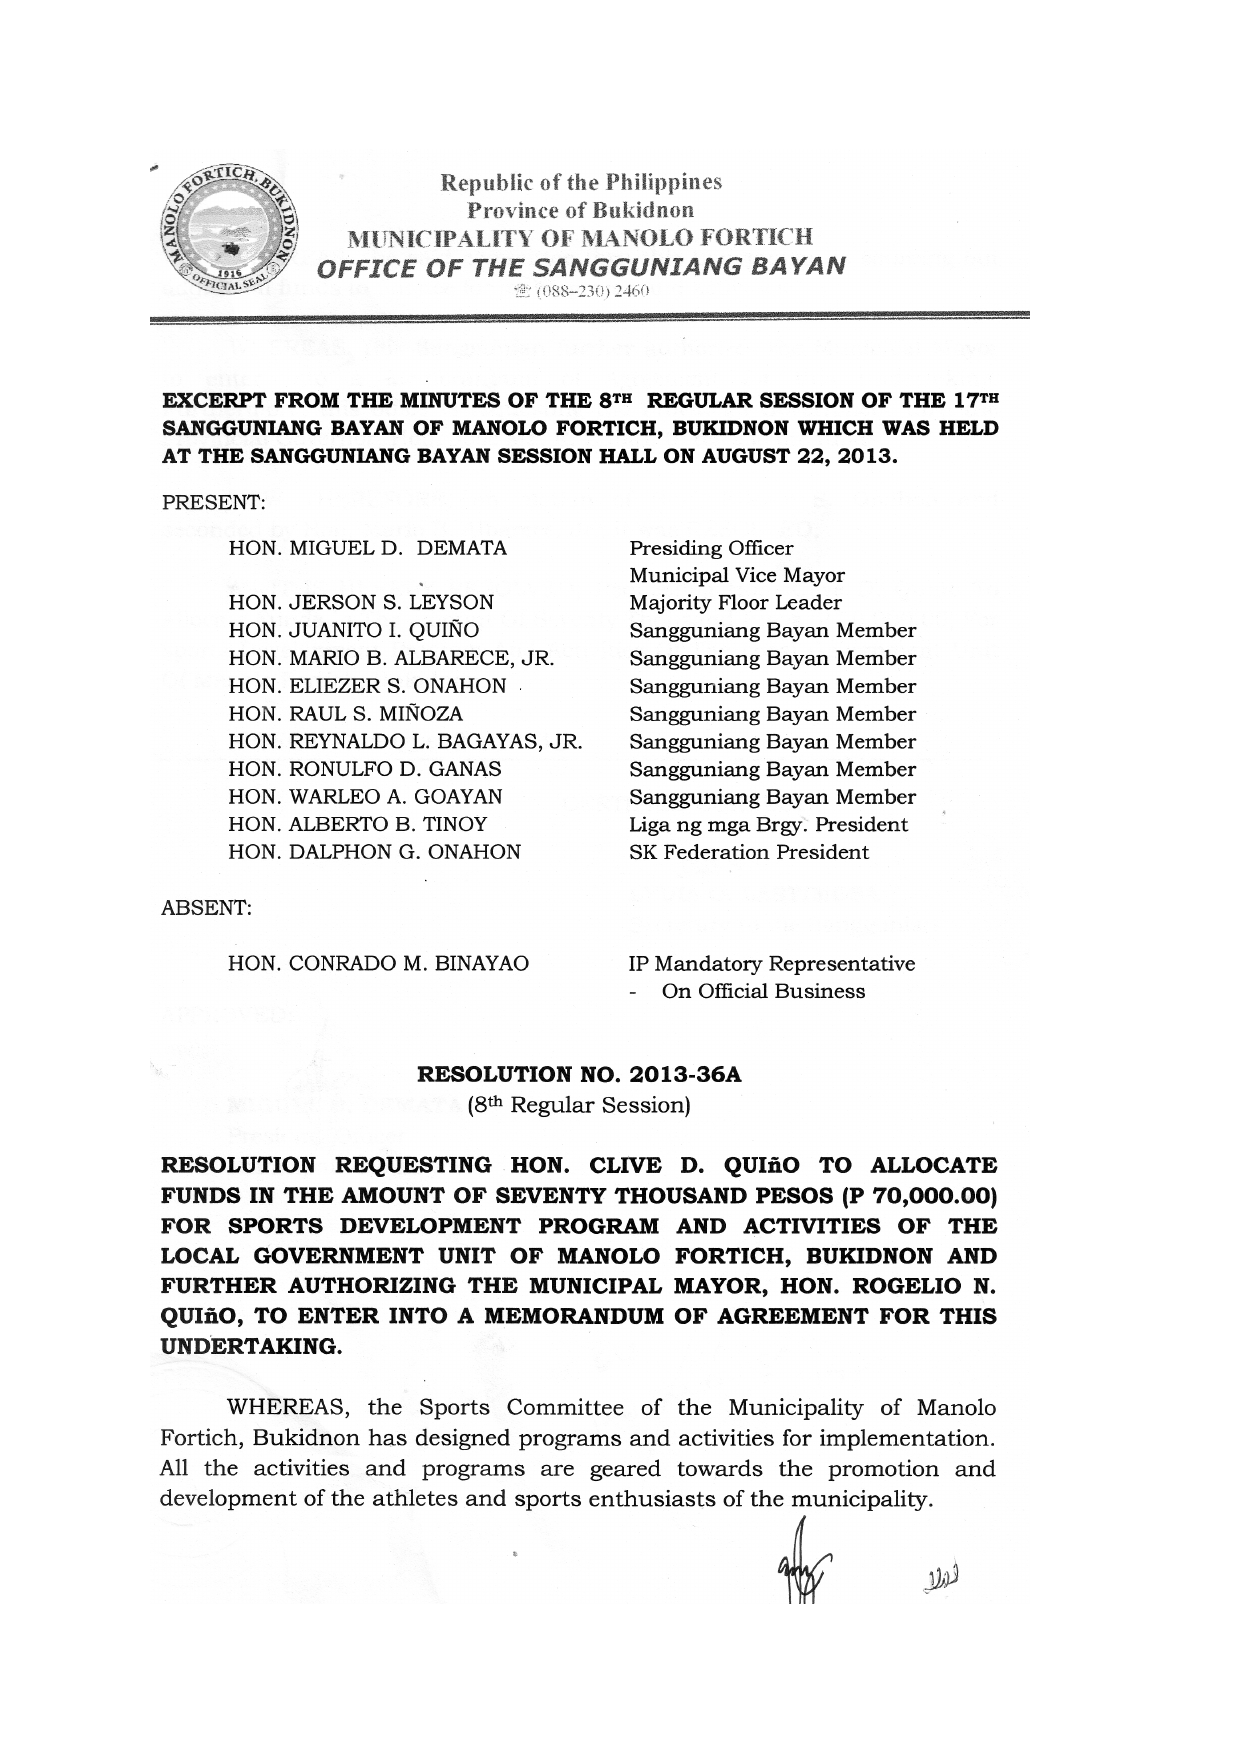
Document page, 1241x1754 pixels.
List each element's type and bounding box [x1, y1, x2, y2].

picture [150, 149, 1030, 1604]
